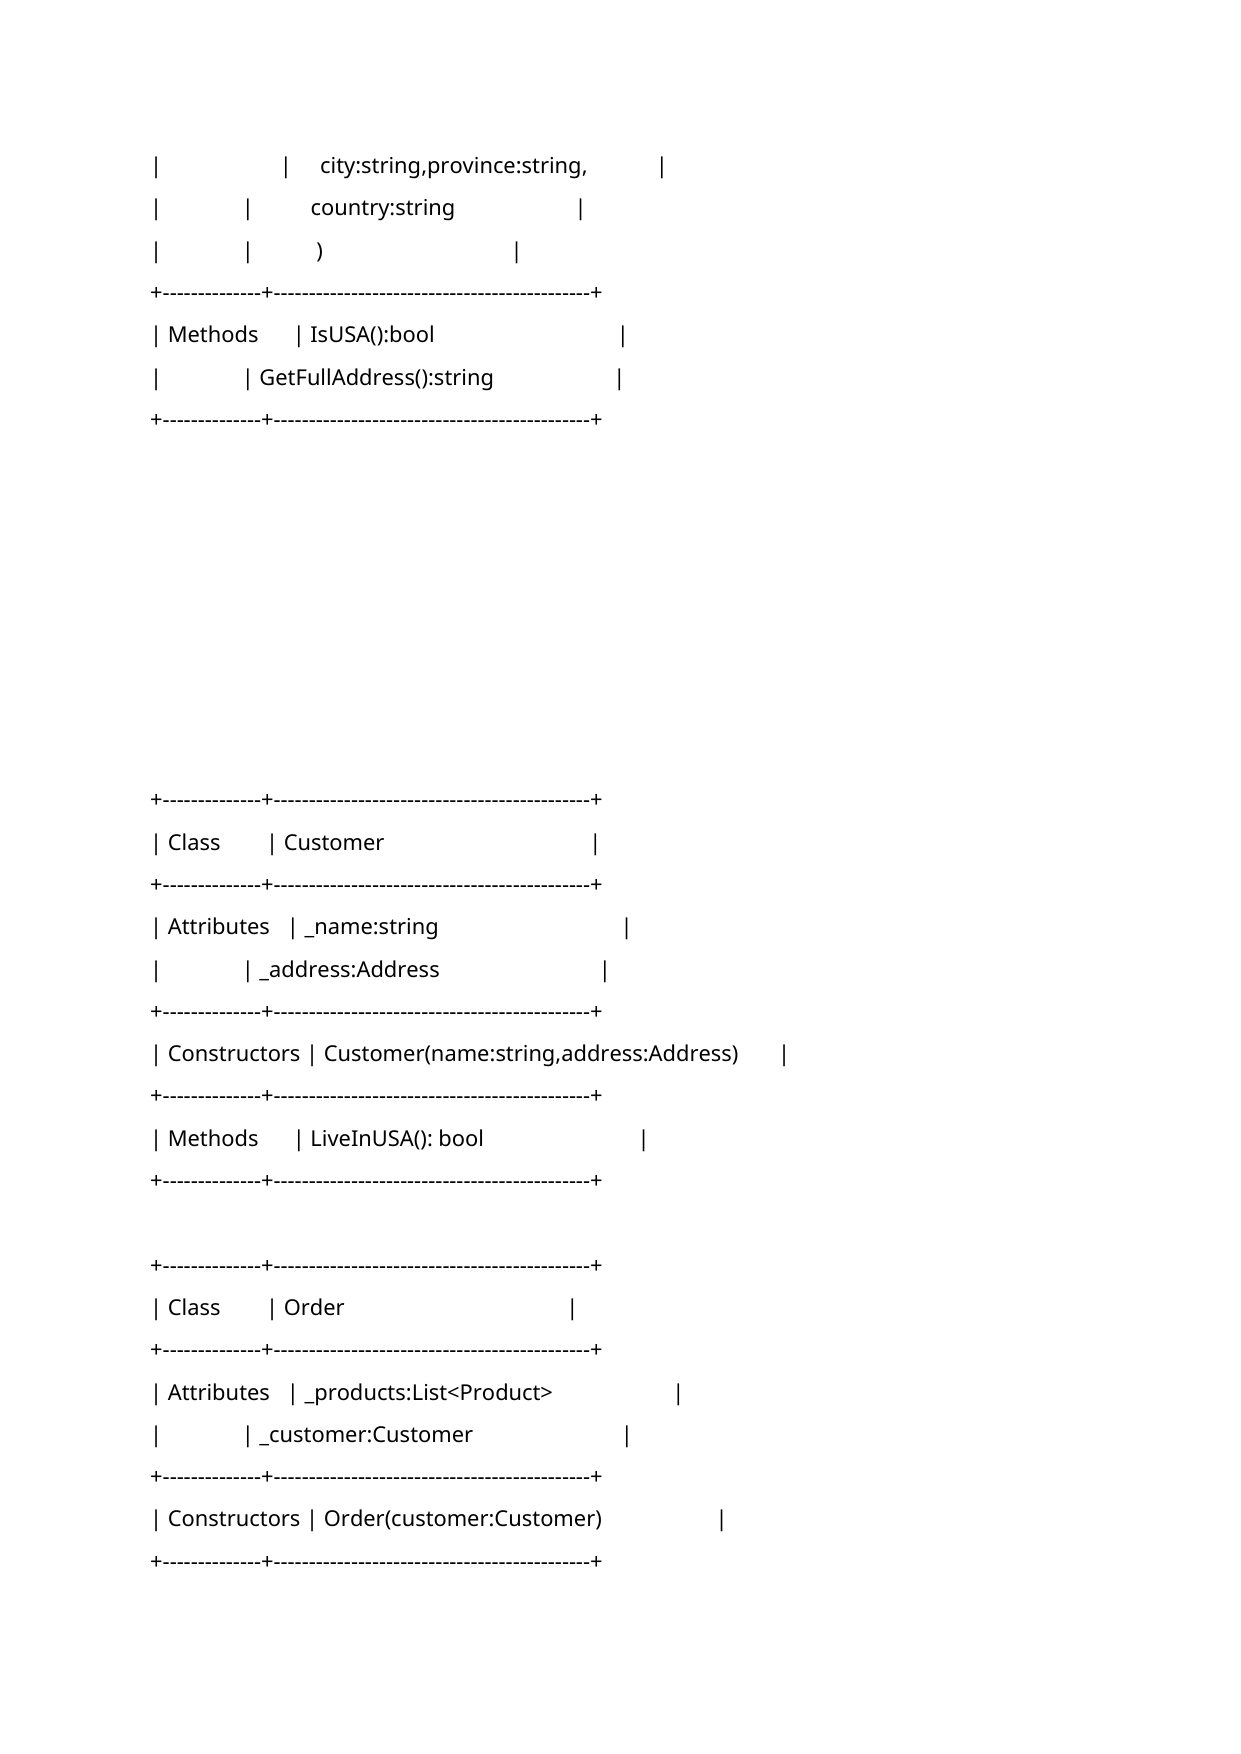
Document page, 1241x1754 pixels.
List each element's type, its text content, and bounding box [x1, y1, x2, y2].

text | | _address:Address | [150, 953, 1090, 983]
text | | country:string | [150, 192, 1090, 222]
text +--------------+---------------------------------------------+ [150, 1249, 1090, 1279]
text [150, 277, 1090, 307]
text | | ) | [150, 234, 1090, 264]
text +--------------+---------------------------------------------+ [150, 404, 1090, 433]
text +--------------+---------------------------------------------+ [150, 996, 1090, 1026]
text | Methods | LiveInUSA(): bool | [150, 1123, 1090, 1152]
text | Class | Order | [150, 1292, 1090, 1322]
text | | GetFullAddress():string | [150, 361, 1090, 391]
text +--------------+---------------------------------------------+ [150, 1080, 1090, 1110]
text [150, 1546, 1090, 1575]
text | Class | Customer | [150, 827, 1090, 856]
text +--------------+---------------------------------------------+ [150, 1165, 1090, 1195]
text | Constructors | Order(customer:Customer) | [150, 1503, 1090, 1533]
text +--------------+---------------------------------------------+ [150, 784, 1090, 814]
text | Attributes | _name:string | [150, 911, 1090, 941]
text | | _customer:Customer | [150, 1419, 1090, 1448]
text | Methods | IsUSA():bool | [150, 319, 1090, 349]
text | Constructors | Customer(name:string,address:Address) | [150, 1038, 1090, 1068]
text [150, 1461, 1090, 1491]
text +--------------+---------------------------------------------+ [150, 869, 1090, 899]
text | | city:string,province:string, | [150, 150, 1090, 180]
text +--------------+---------------------------------------------+ [150, 1334, 1090, 1364]
text | Attributes | _products:List<Product> | [150, 1376, 1090, 1406]
